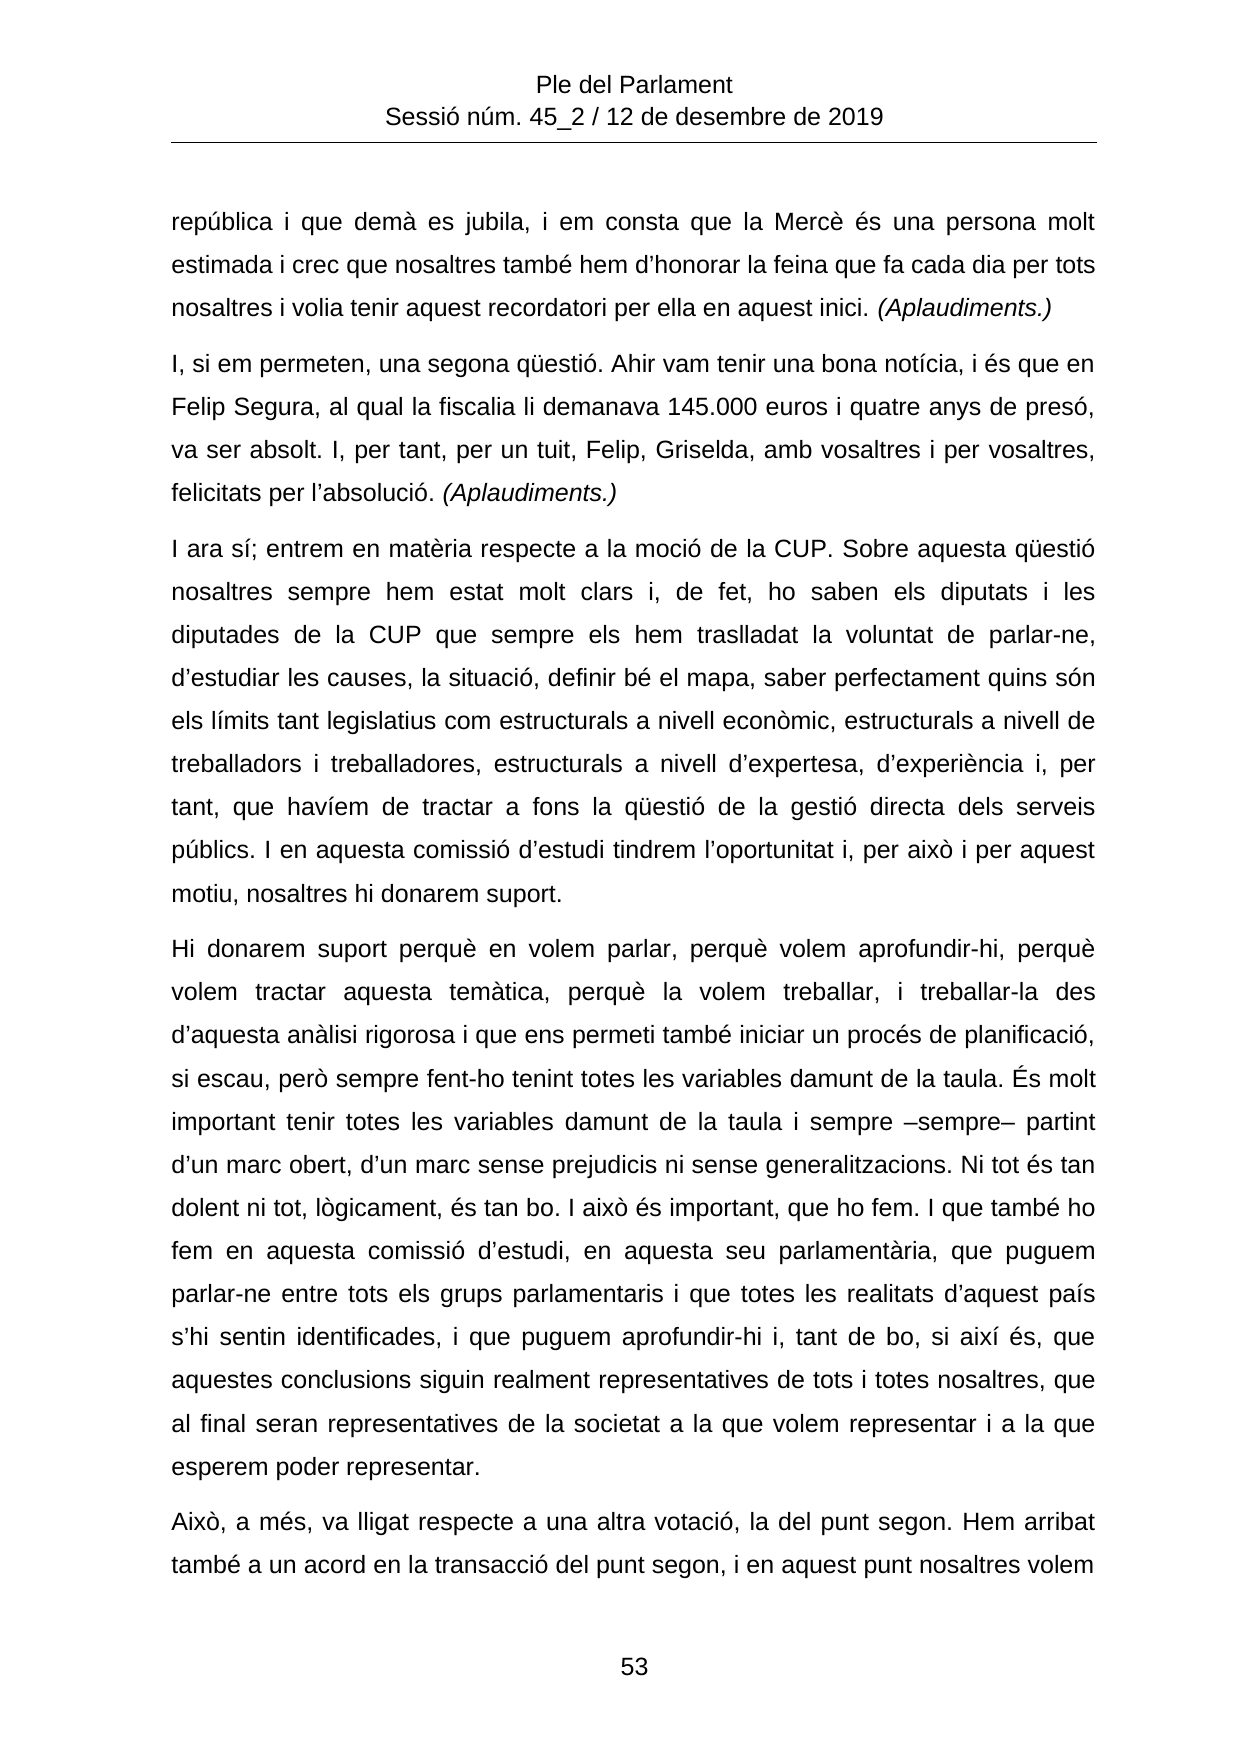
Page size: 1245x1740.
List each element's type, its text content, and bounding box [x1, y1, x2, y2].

text I, si em permeten, una segona qüestió. Ahir vam tenir una bona notícia, i és que en Felip Segura, al qual la fiscalia li demanava 145.000 euros i quatre anys de presó, va ser absolt. I, per tant, per un tuit, Felip, Griselda, amb vosaltres i per vosaltres, felicitats per l’absolució. (Aplaudiments.) [171, 349, 1097, 507]
text Hi donarem suport perquè en volem parlar, perquè volem aprofundir-hi, perquè volem tractar aquesta temàtica, perquè la volem treballar, i treballar-la des d’aquesta anàlisi rigorosa i que ens permeti també iniciar un procés de planificació, si escau, però sempre fent-ho tenint totes les variables damunt de la taula. És molt important tenir totes les variables damunt de la taula i sempre –sempre– partint d’un marc obert, d’un marc sense prejudicis ni sense generalitzacions. Ni tot és tan dolent ni tot, lògicament, és tan bo. I això és important, que ho fem. I que també ho fem en aquesta comissió d’estudi, en aquesta seu parlamentària, que puguem parlar-ne entre tots els grups parlamentaris i que totes les realitats d’aquest país s’hi sentin identificades, i que puguem aprofundir-hi i, tant de bo, si així és, que aquestes conclusions siguin realment representatives de tots i totes nosaltres, que al final seran representatives de la societat a la que volem representar i a la que esperem poder representar. [171, 934, 1097, 1481]
text I ara sí; entrem en matèria respecte a la moció de la CUP. Sobre aquesta qüestió nosaltres sempre hem estat molt clars i, de fet, ho saben els diputats i les diputades de la CUP que sempre els hem traslladat la voluntat de parlar-ne, d’estudiar les causes, la situació, definir bé el mapa, saber perfectament quins són els límits tant legislatius com estructurals a nivell econòmic, estructurals a nivell de treballadors i treballadores, estructurals a nivell d’expertesa, d’experiència i, per tant, que havíem de tractar a fons la qüestió de la gestió directa dels serveis públics. I en aquesta comissió d’estudi tindrem l’oportunitat i, per això i per aquest motiu, nosaltres hi donarem suport. [171, 534, 1097, 907]
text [171, 1507, 1097, 1579]
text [171, 207, 1097, 322]
